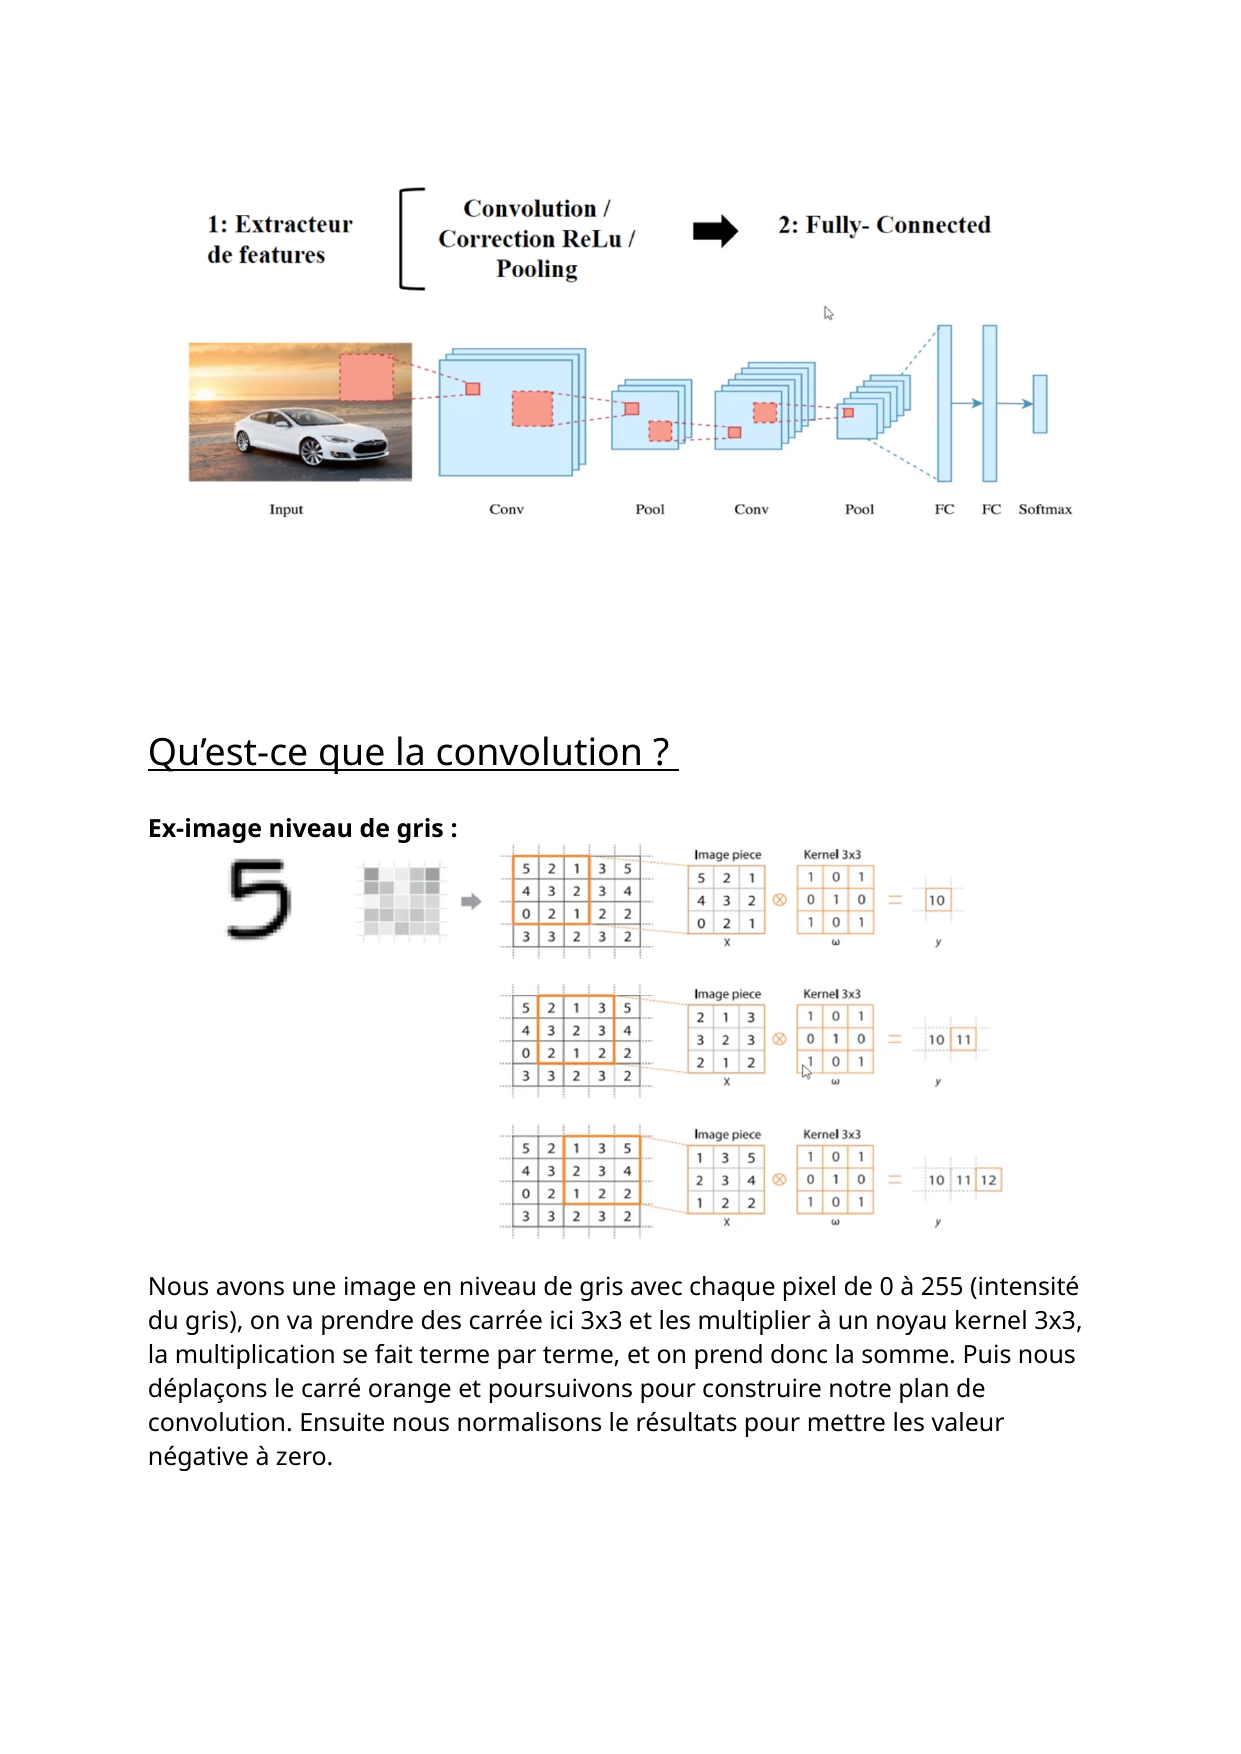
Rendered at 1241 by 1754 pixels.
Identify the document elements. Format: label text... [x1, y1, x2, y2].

text Ex-image niveau de gris : [148, 811, 1093, 844]
text Qu’est-ce que la convolution ? [148, 726, 1093, 777]
picture [147, 147, 1093, 522]
picture [147, 844, 1093, 1269]
text Nous avons une image en niveau de gris avec chaque pixel de 0 à 255 (intensité du gris), on va prendre des carrée ici 3x3 et les multiplier à un noyau kernel 3x3, la multiplication se fait terme par terme, et on prend donc la somme. Puis nous déplaçons le carré orange et poursuivons pour construire notre plan de convolution. Ensuite nous normalisons le résultats pour mettre les valeur négative à zero. [148, 1269, 1093, 1473]
